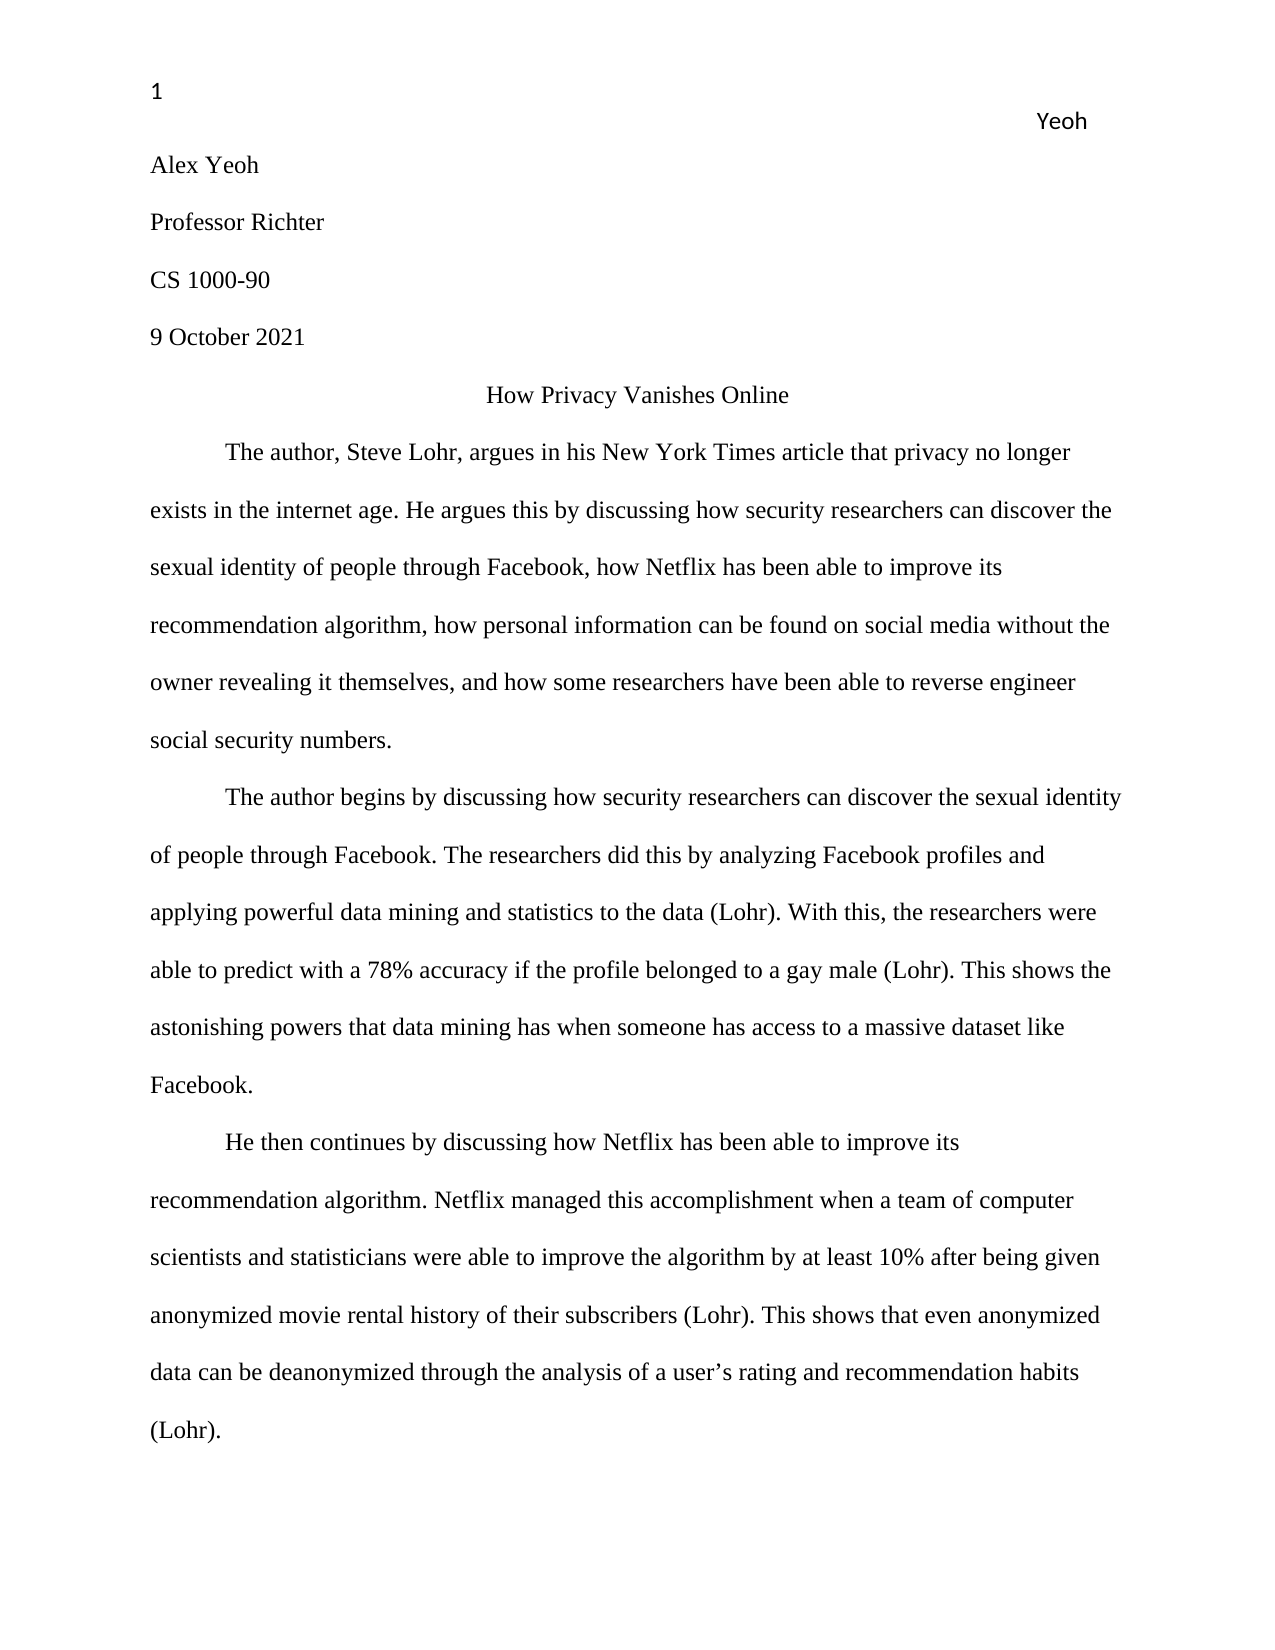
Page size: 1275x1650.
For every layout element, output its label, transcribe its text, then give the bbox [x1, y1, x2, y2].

text Professor Richter [150, 207, 1125, 236]
text How Privacy Vanishes Online [150, 380, 1125, 409]
text Alex Yeoh [150, 150, 1125, 179]
text The author begins by discussing how security researchers can discover the sexual identity of people through Facebook. The researchers did this by analyzing Facebook profiles and applying powerful data mining and statistics to the data (Lohr). With this, the researchers were able to predict with a 78% accuracy if the profile belonged to a gay male (Lohr). This shows the astonishing powers that data mining has when someone has access to a massive dataset like Facebook. [150, 782, 1125, 1099]
text CS 1000-90 [150, 265, 1125, 294]
text 9 October 2021 [150, 322, 1125, 351]
text The author, Steve Lohr, argues in his New York Times article that privacy no longer exists in the internet age. He argues this by discussing how security researchers can discover the sexual identity of people through Facebook, how Netflix has been able to improve its recommendation algorithm, how personal information can be found on social media without the owner revealing it themselves, and how some researchers have been able to reverse engineer social security numbers. [150, 437, 1125, 754]
text He then continues by discussing how Netflix has been able to improve its recommendation algorithm. Netflix managed this accomplishment when a team of computer scientists and statisticians were able to improve the algorithm by at least 10% after being given anonymized movie rental history of their subscribers (Lohr). This shows that even anonymized data can be deanonymized through the analysis of a user’s rating and recommendation habits (Lohr). [150, 1127, 1125, 1444]
